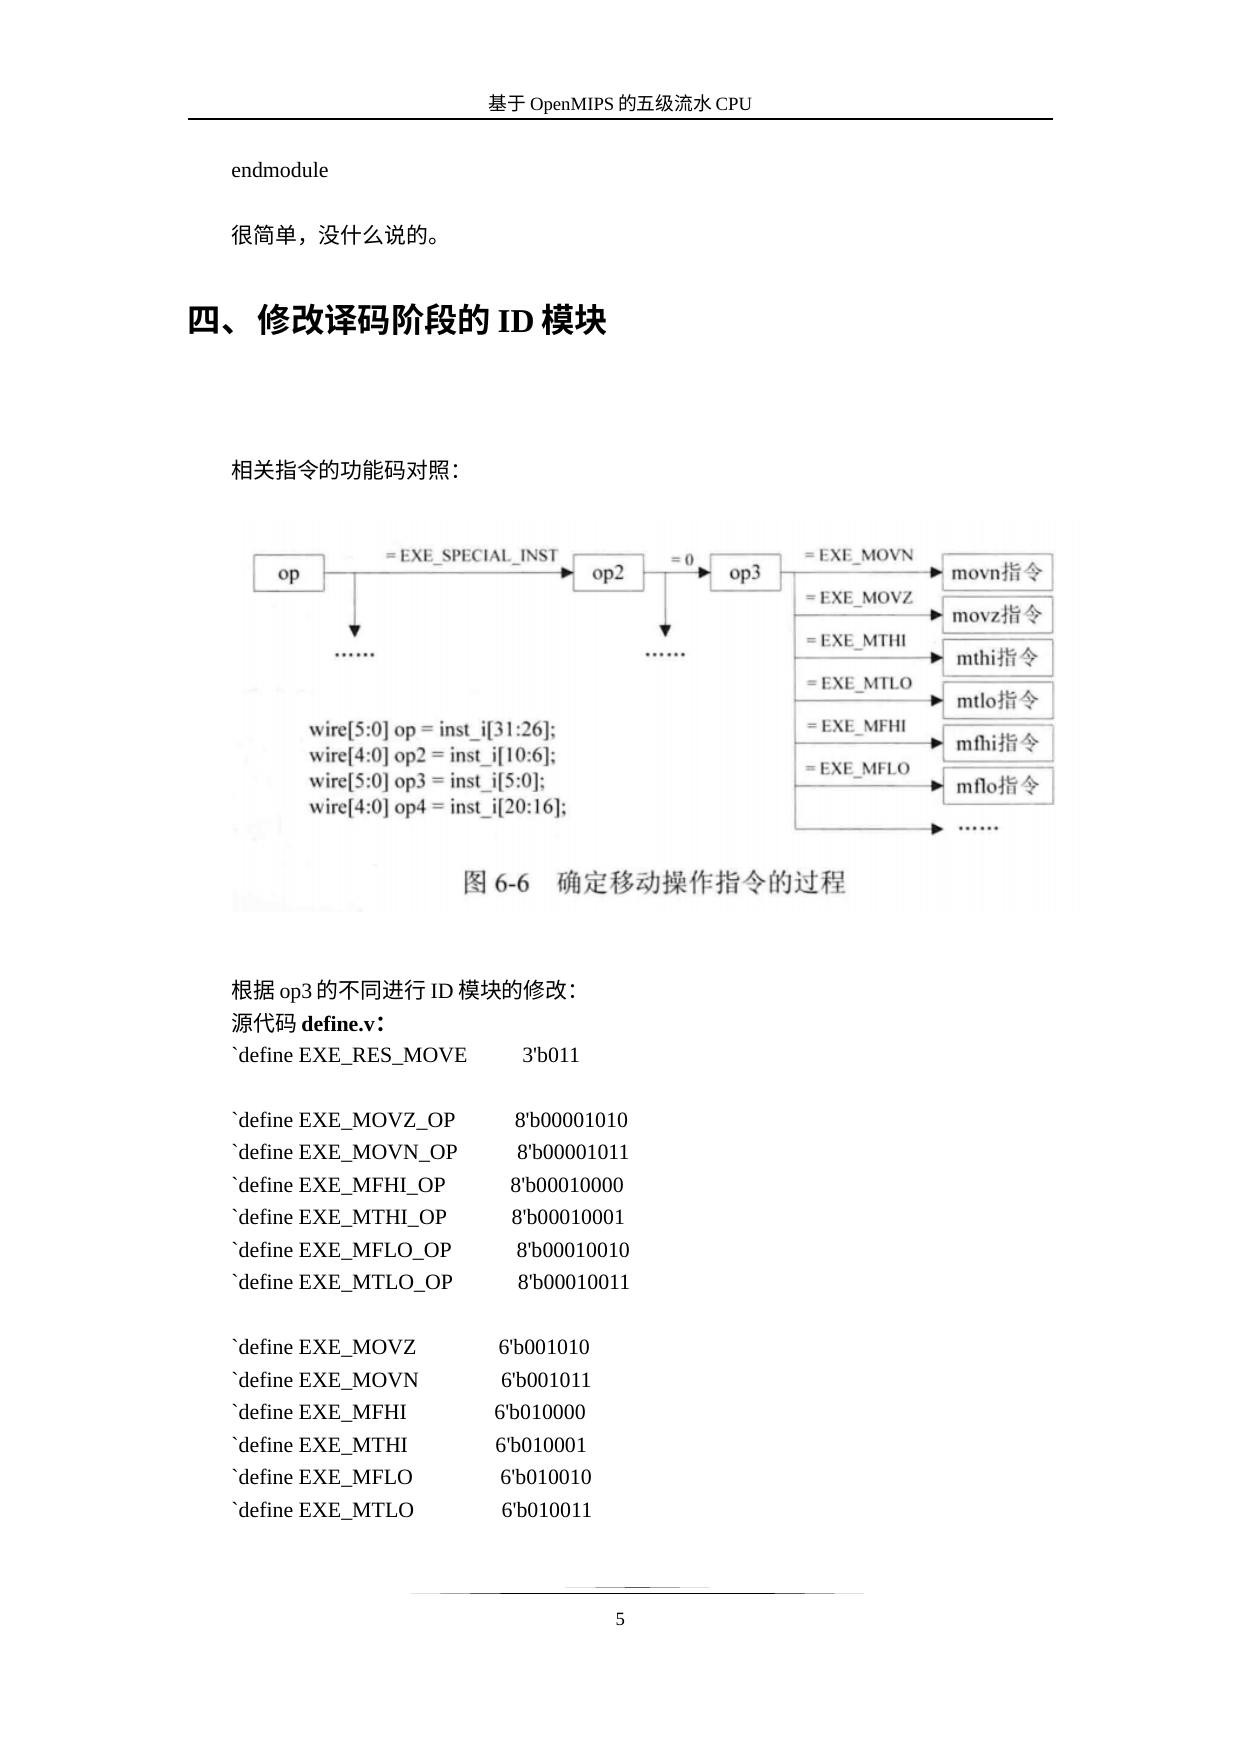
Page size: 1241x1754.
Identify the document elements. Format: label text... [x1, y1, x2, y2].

text `define EXE_MTHI 6'b010001 [231, 1428, 1053, 1461]
text 源代码define.v： [231, 1006, 1053, 1038]
text `define EXE_MOVZ_OP 8'b00001010 [231, 1103, 1053, 1136]
text `define EXE_MFLO 6'b010010 [231, 1461, 1053, 1493]
text `define EXE_RES_MOVE 3'b011 [231, 1038, 1053, 1071]
text 相关指令的功能码对照： [231, 453, 1053, 486]
text 很简单，没什么说的。 [231, 218, 1053, 250]
text `define EXE_MOVN 6'b001011 [231, 1363, 1053, 1396]
text `define EXE_MOVN_OP 8'b00001011 [231, 1136, 1053, 1168]
text `define EXE_MFHI_OP 8'b00010000 [231, 1168, 1053, 1201]
subtitle 修改译码阶段的ID模块 [187, 286, 1053, 351]
text `define EXE_MTLO 6'b010011 [231, 1493, 1053, 1526]
text `define EXE_MFHI 6'b010000 [231, 1396, 1053, 1428]
text `define EXE_MFLO_OP 8'b00010010 [231, 1233, 1053, 1266]
text `define EXE_MOVZ 6'b001010 [231, 1331, 1053, 1363]
text `define EXE_MTHI_OP 8'b00010001 [231, 1201, 1053, 1233]
text `define EXE_MTLO_OP 8'b00010011 [231, 1266, 1053, 1298]
text endmodule [231, 153, 1053, 185]
picture [231, 518, 1097, 912]
text 根据op3的不同进行ID模块的修改： [231, 973, 1053, 1006]
